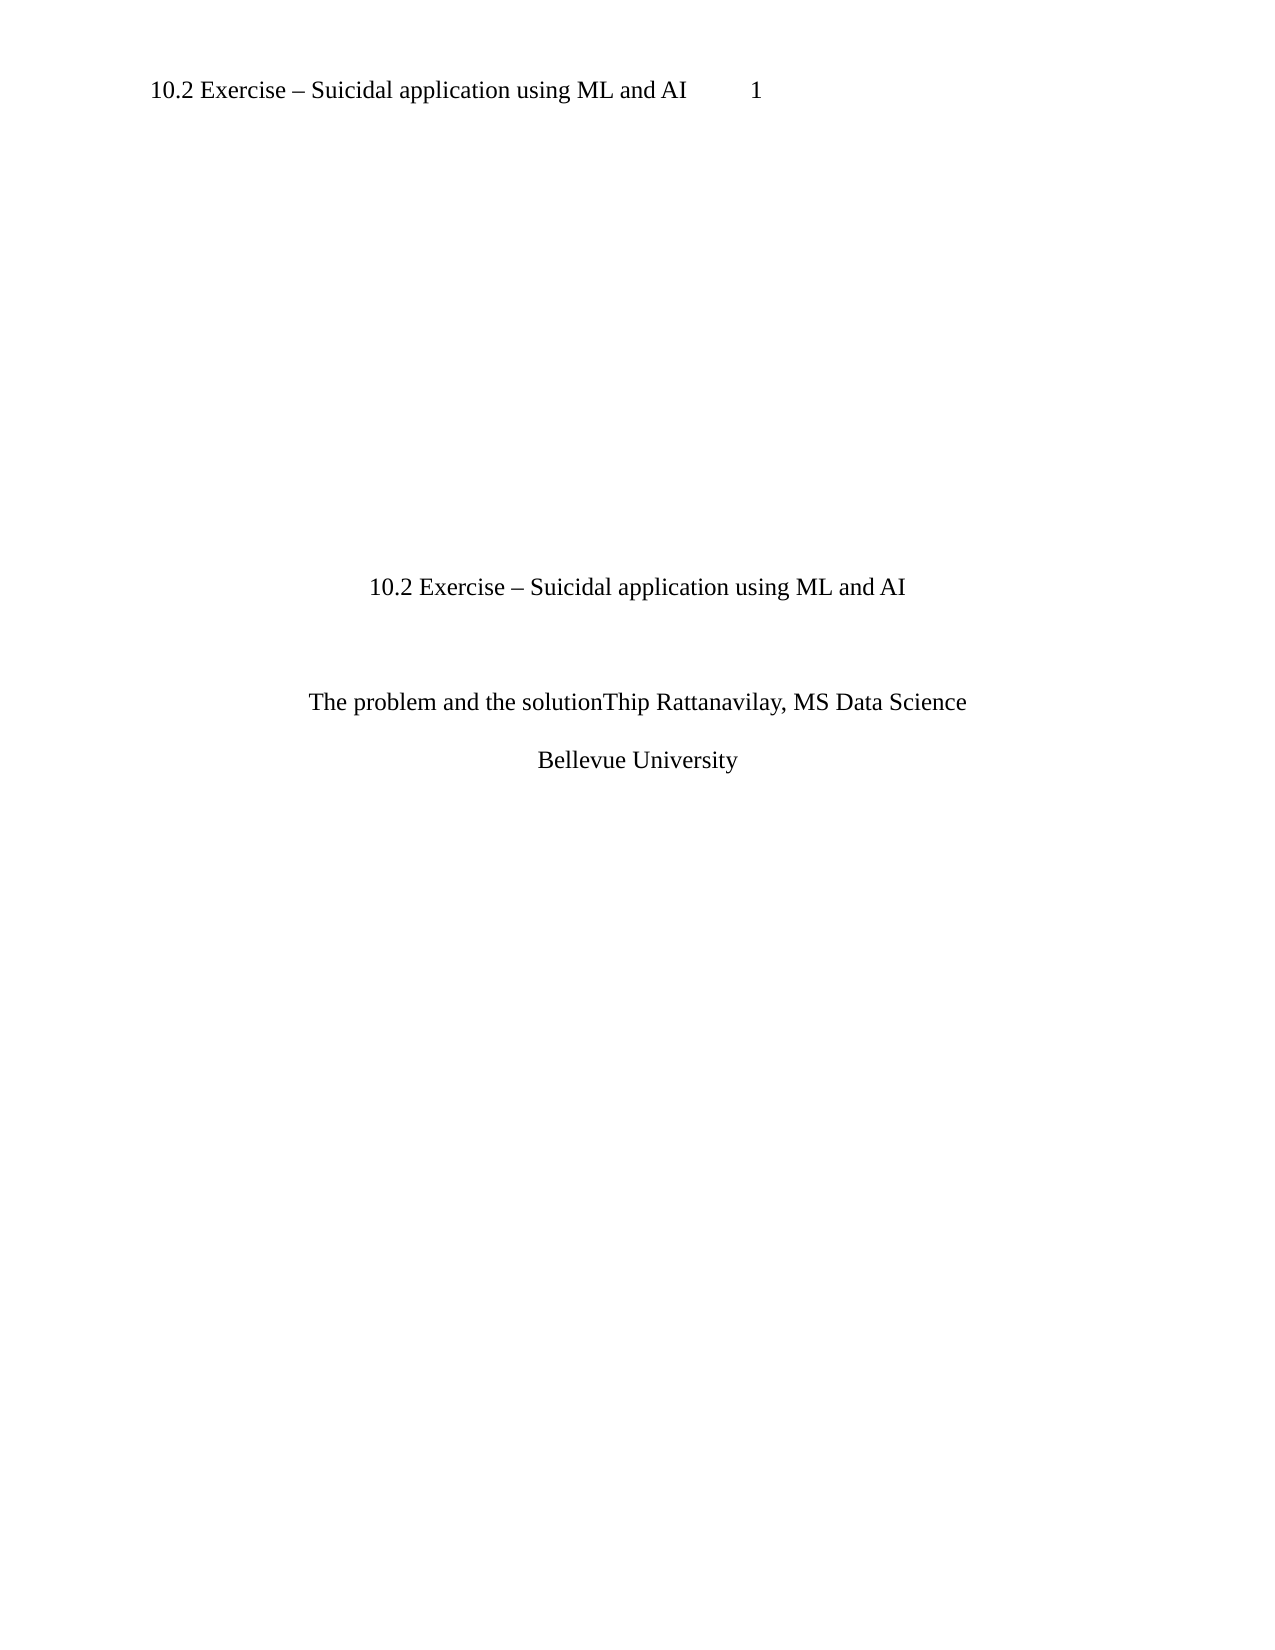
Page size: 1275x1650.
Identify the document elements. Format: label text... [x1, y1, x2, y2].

title Thip Rattanavilay, MS Data Science [150, 400, 1125, 716]
title Bellevue University [150, 745, 1125, 774]
